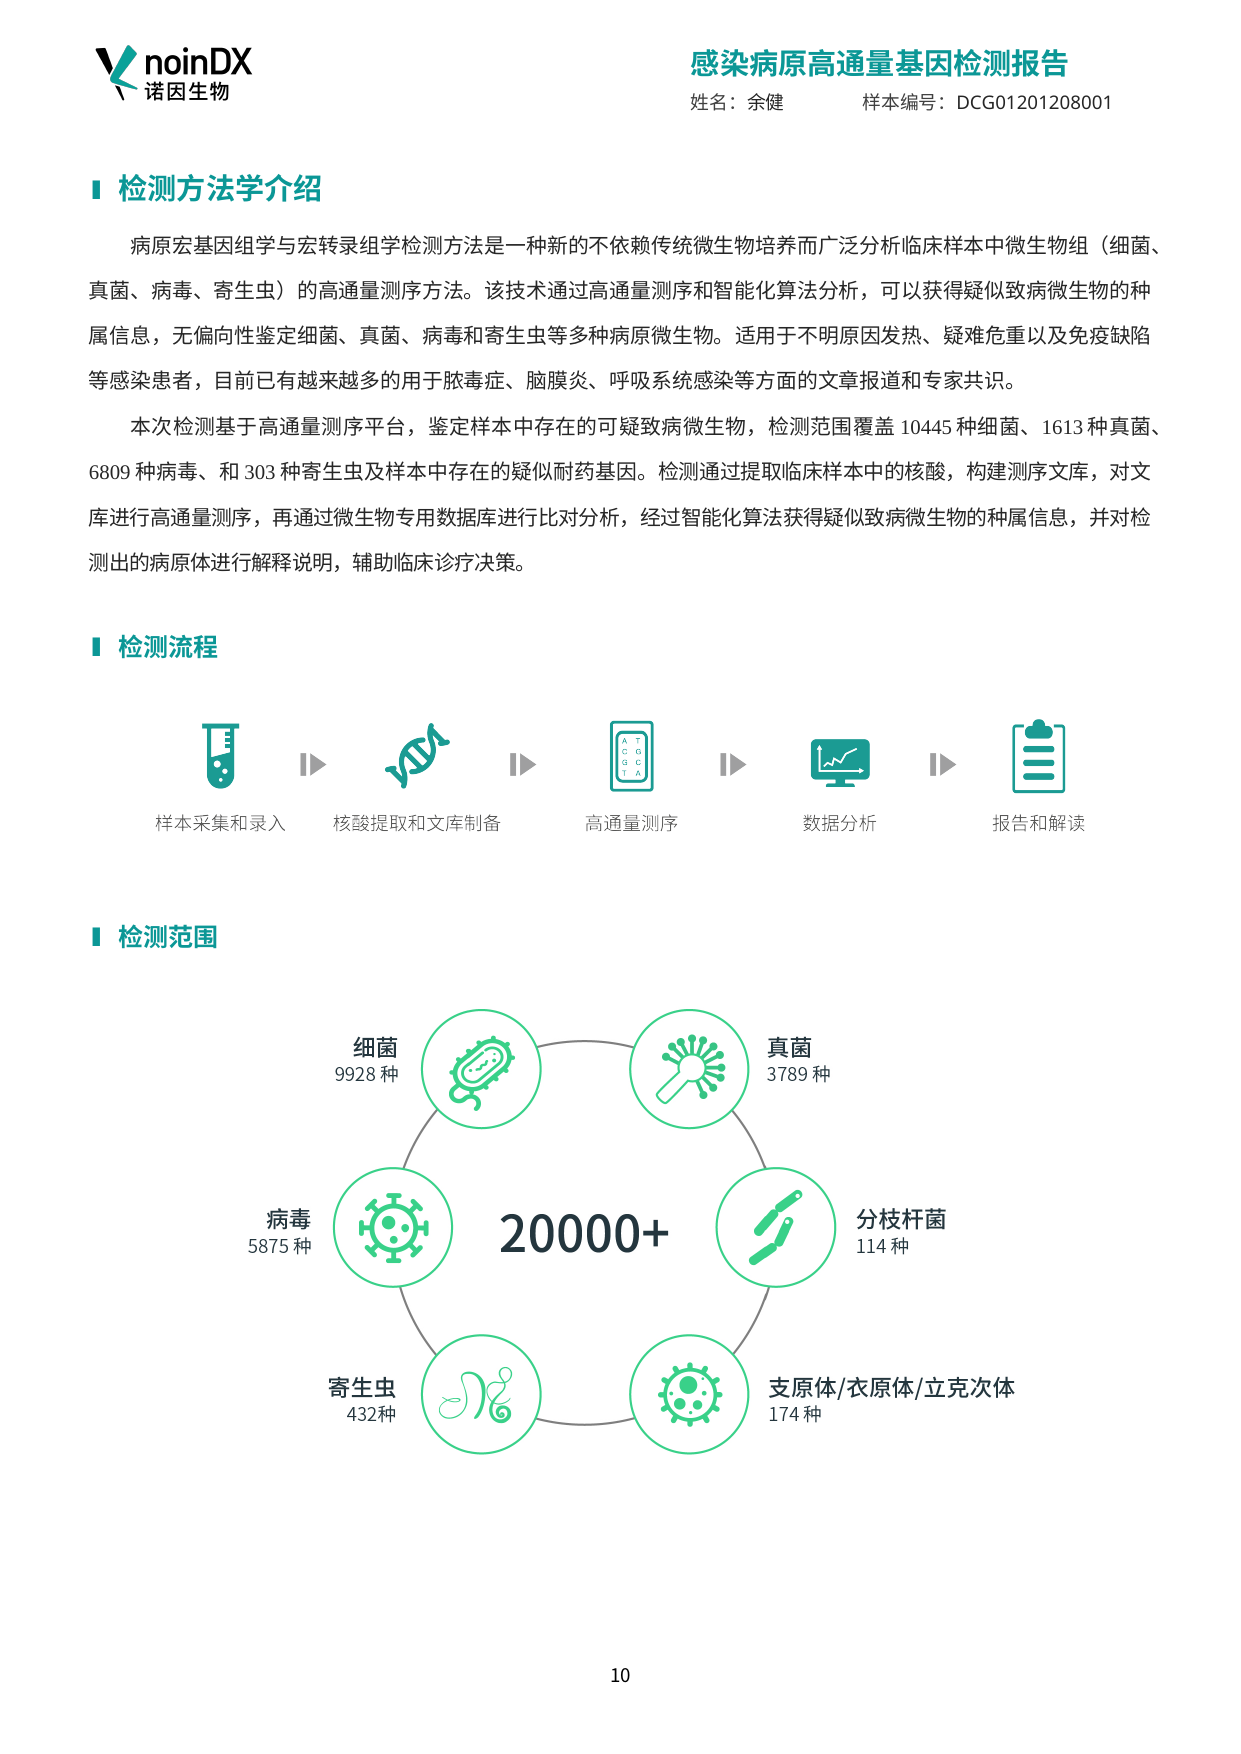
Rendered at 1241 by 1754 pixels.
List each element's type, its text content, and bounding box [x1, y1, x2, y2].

subtitle I 检测方法学介绍 [89, 165, 1152, 208]
text 病原宏基因组学与宏转录组学检测方法是一种新的不依赖传统微生物培养而广泛分析临床样本中微生物组（细菌、真菌、病毒、寄生虫）的高通量测序方法。该技术通过高通量测序和智能化算法分析，可以获得疑似致病微生物的种属信息，无偏向性鉴定细菌、真菌、病毒和寄生虫等多种病原微生物。适用于不明原因发热、疑难危重以及免疫缺陷等感染患者，目前已有越来越多的用于脓毒症、脑膜炎、呼吸系统感染等方面的文章报道和专家共识。 [89, 229, 1152, 395]
picture [119, 681, 1121, 888]
picture [172, 954, 1062, 1509]
subtitle I 检测流程 [89, 627, 1152, 664]
picture [88, 37, 265, 110]
text 本次检测基于高通量测序平台，鉴定样本中存在的可疑致病微生物，检测范围覆盖10445种细菌、1613种真菌、6809种病毒、和303种寄生虫及样本中存在的疑似耐药基因。检测通过提取临床样本中的核酸，构建测序文库，对文库进行高通量测序，再通过微生物专用数据库进行比对分析，经过智能化算法获得疑似致病微生物的种属信息，并对检测出的病原体进行解释说明，辅助临床诊疗决策。 [89, 410, 1152, 576]
subtitle I 检测范围 [89, 918, 1152, 954]
